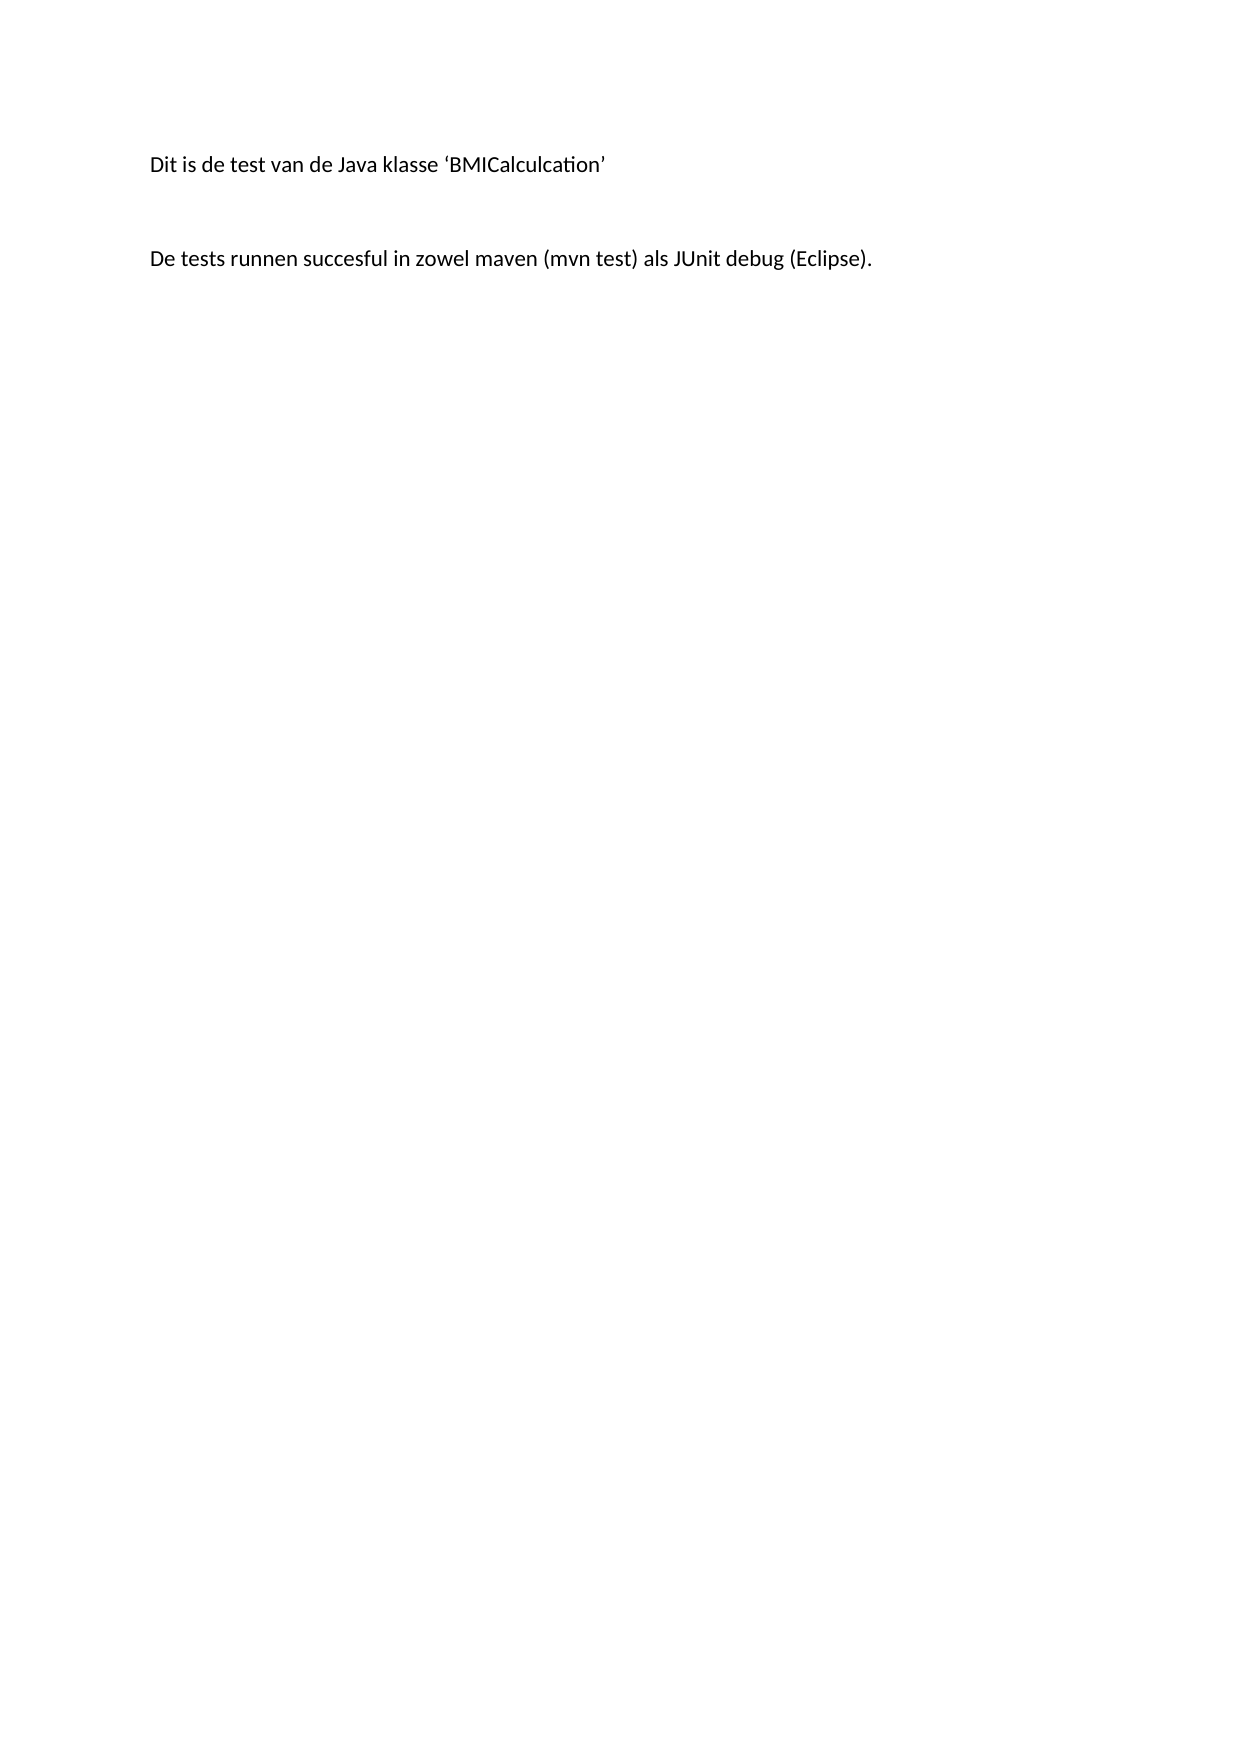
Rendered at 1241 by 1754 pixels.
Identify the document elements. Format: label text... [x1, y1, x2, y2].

text Dit is de test van de Java klasse ‘BMICalculcation’ [150, 150, 1090, 178]
text De tests runnen succesful in zowel maven (mvn test) als JUnit debug (Eclipse). [150, 244, 1090, 272]
